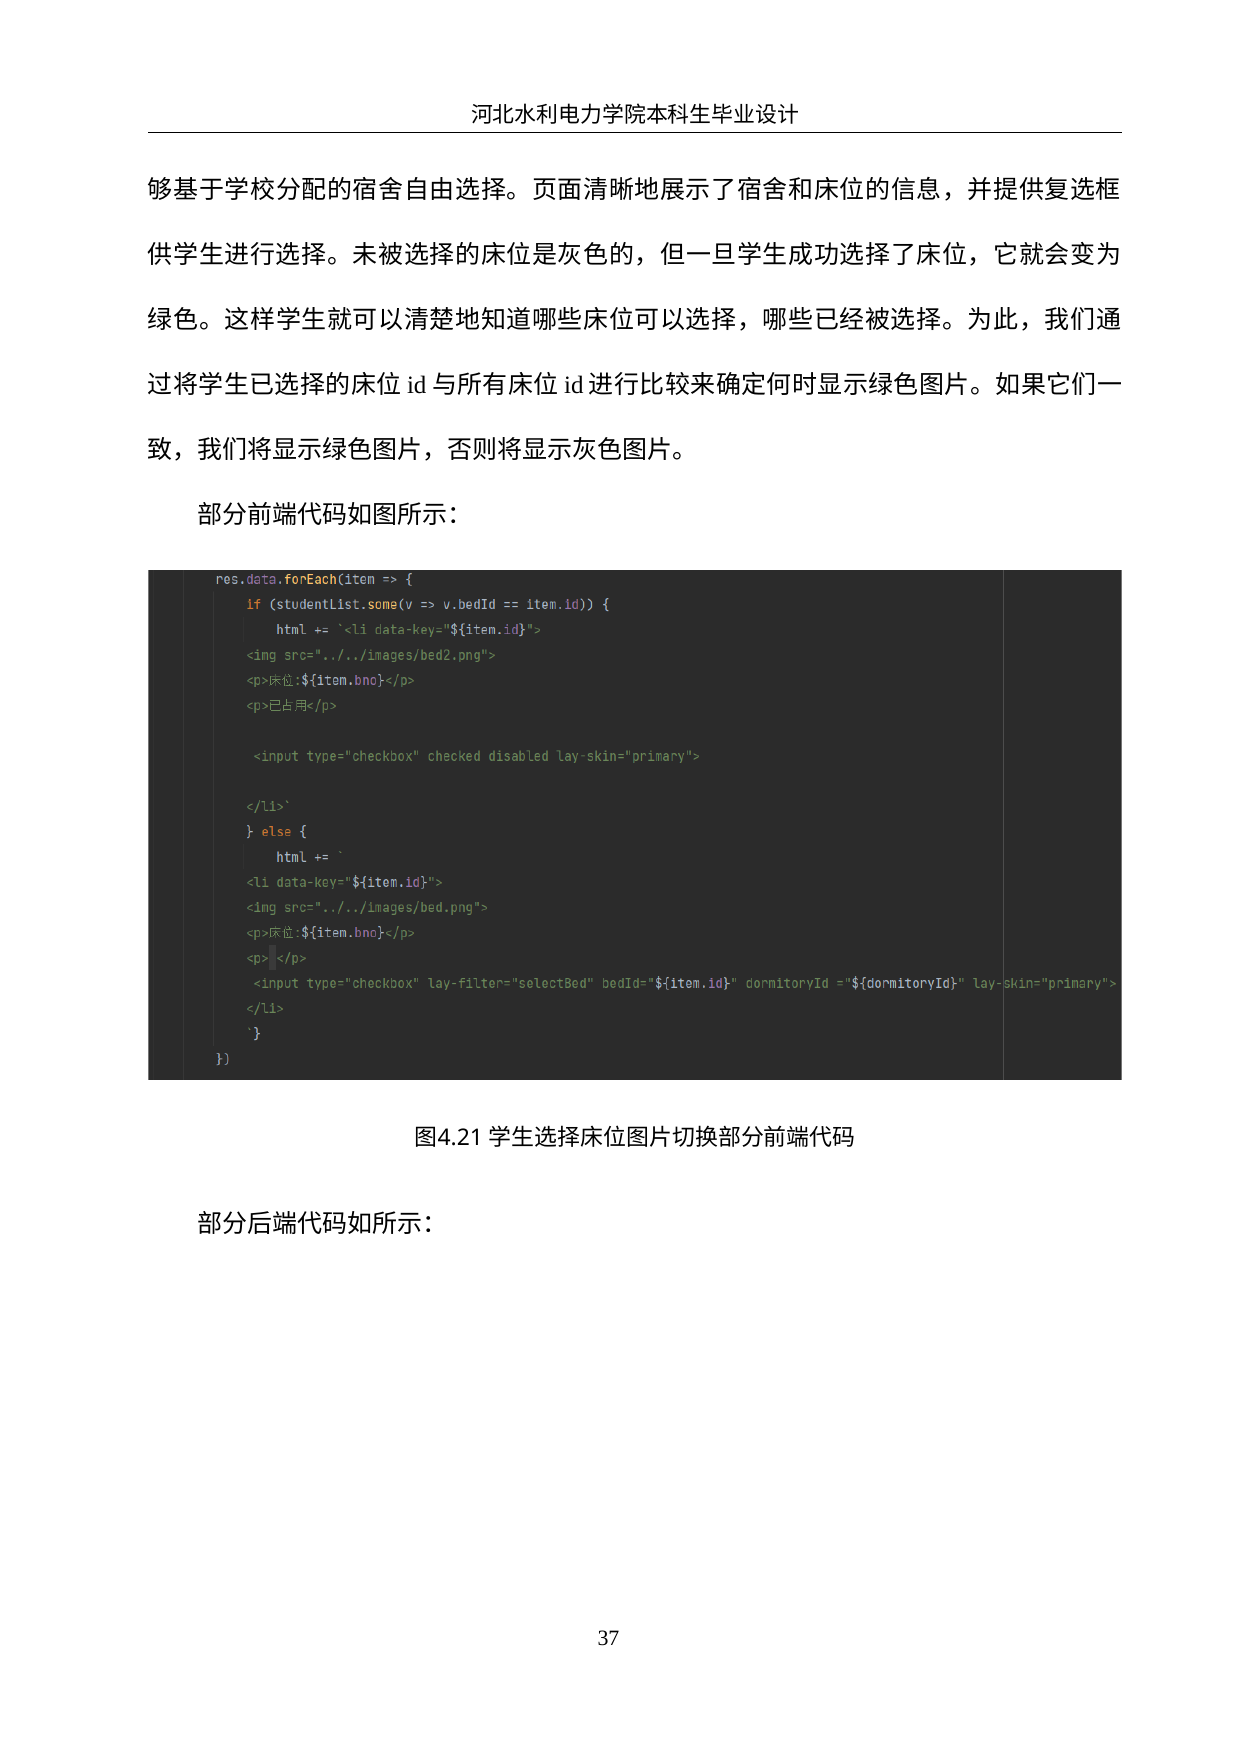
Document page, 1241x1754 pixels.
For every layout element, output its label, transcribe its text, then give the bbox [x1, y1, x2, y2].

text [148, 155, 1122, 480]
text 部分后端代码如所示： [148, 1189, 1122, 1254]
text 部分前端代码如图所示： [148, 480, 1122, 545]
picture [148, 570, 1122, 1080]
